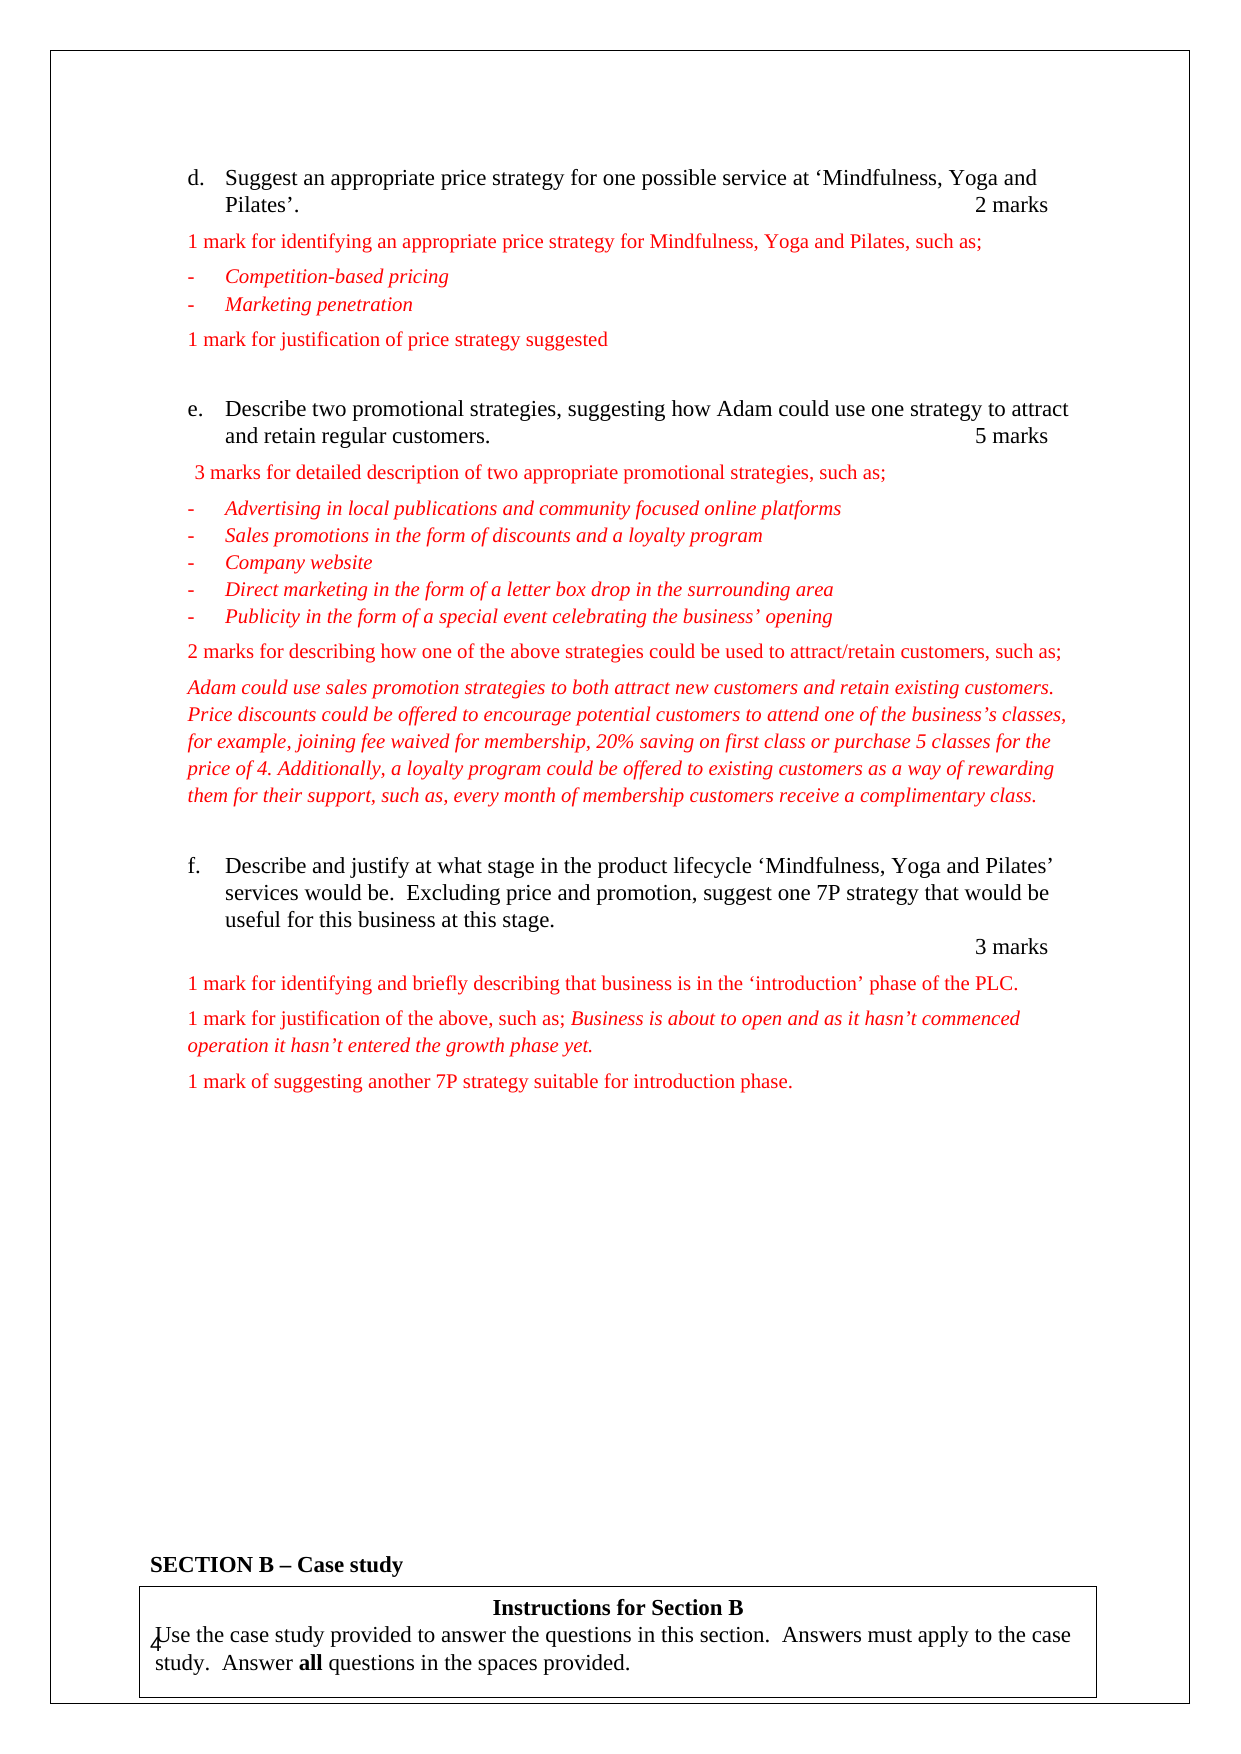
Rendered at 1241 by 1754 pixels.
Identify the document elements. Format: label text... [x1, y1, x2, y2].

list Sales promotions in the form of discounts and a loyalty program [187, 520, 1090, 547]
list Company website [187, 547, 1090, 574]
text Adam could use sales promotion strategies to both attract new customers and retain existing customers. Price discounts could be offered to encourage potential customers to attend one of the business’s classes, for example, joining fee waived for membership, 20% saving on first class or purchase 5 classes for the price of 4. Additionally, a loyalty program could be offered to existing customers as a way of rewarding them for their support, such as, every month of membership customers receive a complimentary class. [187, 672, 1090, 807]
text 1 mark for identifying and briefly describing that business is in the ‘introduction’ phase of the PLC. [187, 968, 1090, 995]
list Describe and justify at what stage in the product lifecycle ‘Mindfulness, Yoga and Pilates’ services would be. Excluding price and promotion, suggest one 7P strategy that would be useful for this business at this stage. 3 marks [187, 851, 1090, 959]
list Competition-based pricing [187, 261, 1090, 288]
list Publicity in the form of a special event celebrating the business’ opening [187, 601, 1090, 628]
text 1 mark for justification of price strategy suggested [187, 324, 1090, 351]
list Marketing penetration [187, 288, 1090, 316]
text 1 mark for identifying an appropriate price strategy for Mindfulness, Yoga and Pilates, such as; [187, 226, 1090, 253]
text 2 marks for describing how one of the above strategies could be used to attract/retain customers, such as; [187, 636, 1090, 663]
list Suggest an appropriate price strategy for one possible service at ‘Mindfulness, Yoga and Pilates’. 2 marks [187, 163, 1090, 218]
text 1 mark for justification of the above, such as; Business is about to open and as it hasn’t commenced operation it hasn’t entered the growth phase yet. [187, 1003, 1090, 1057]
text 3 marks for detailed description of two appropriate promotional strategies, such as; [194, 457, 1090, 484]
text 1 mark of suggesting another 7P strategy suitable for introduction phase. [187, 1066, 1090, 1093]
list Direct marketing in the form of a letter box drop in the surrounding area [187, 574, 1090, 601]
list Advertising in local publications and community focused online platforms [187, 493, 1090, 520]
list Describe two promotional strategies, suggesting how Adam could use one strategy to attract and retain regular customers. 5 marks [187, 395, 1090, 449]
text SECTION B – Case study [150, 1551, 1090, 1578]
